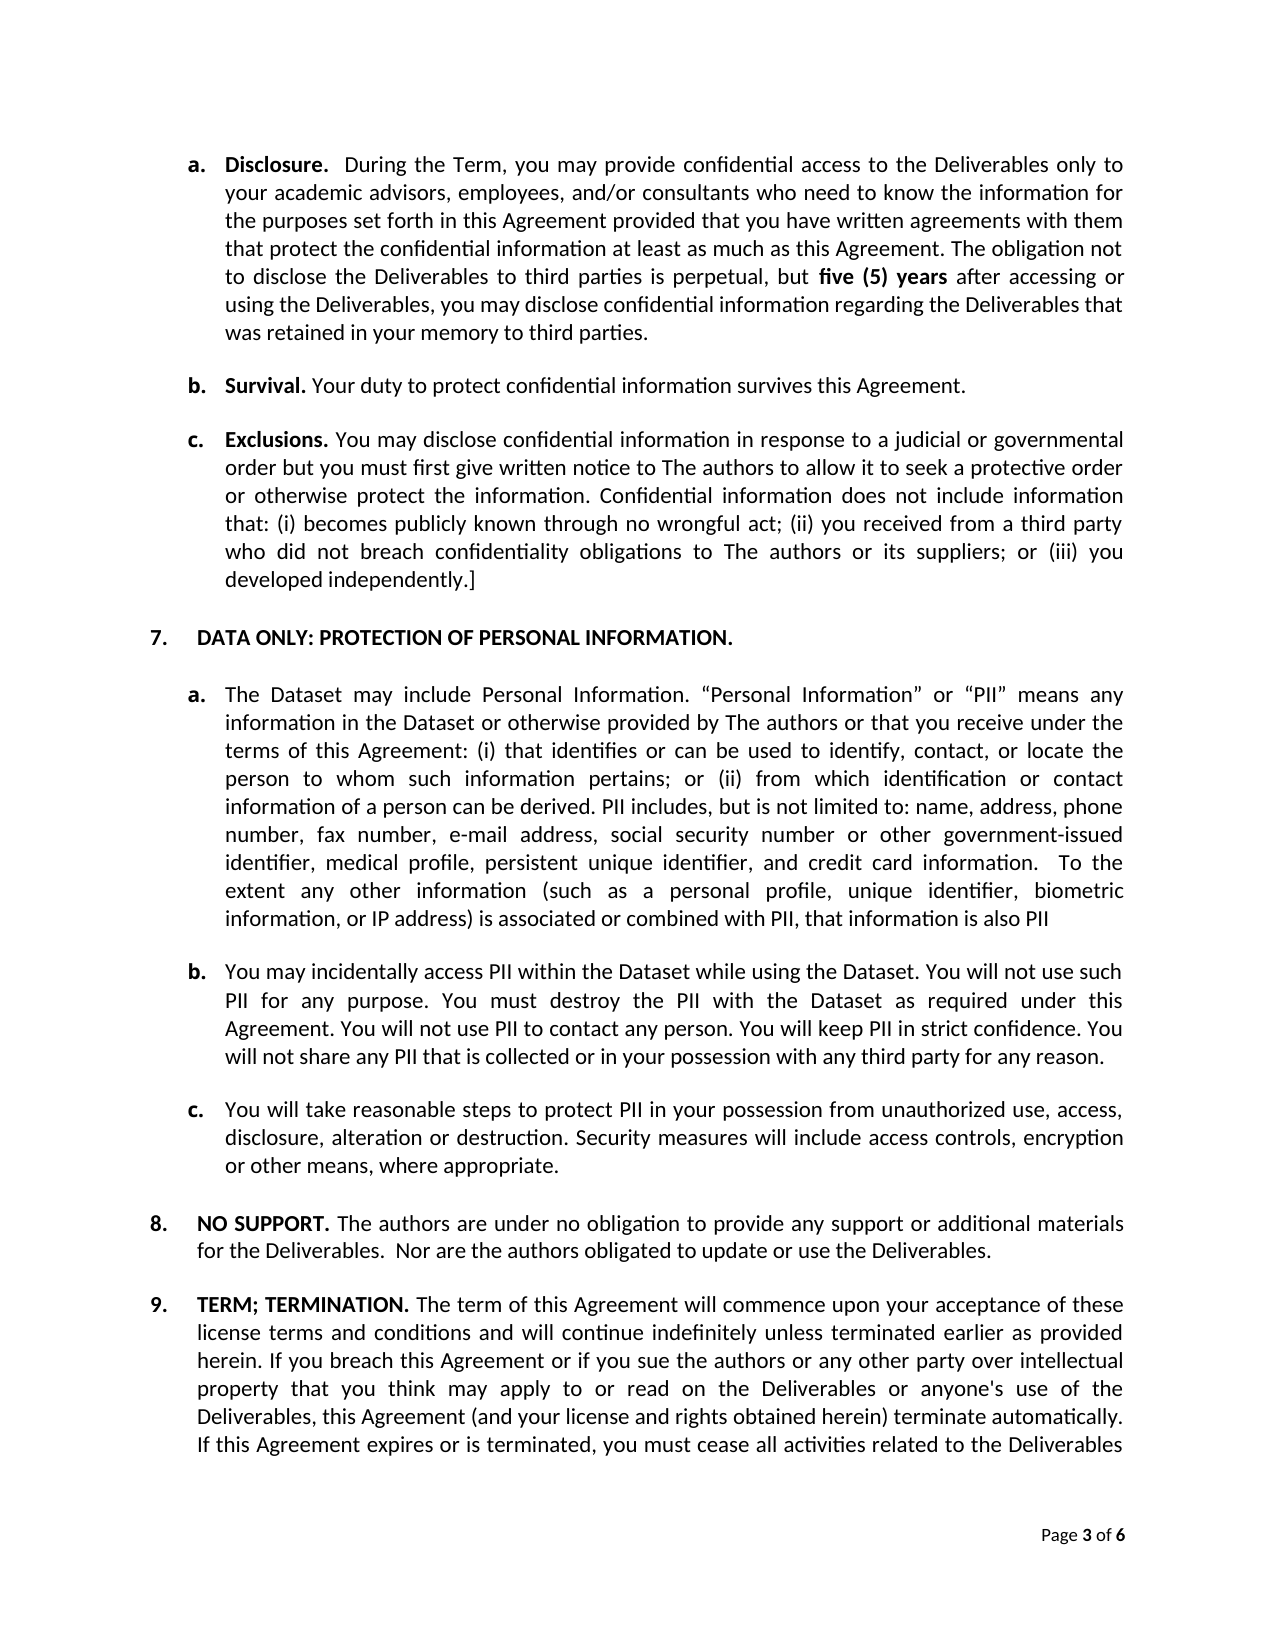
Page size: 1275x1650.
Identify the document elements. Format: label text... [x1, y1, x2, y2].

subtitle Disclosure. During the Term, you may provide confidential access to the Deliverables only to your academic advisors, employees, and/or consultants who need to know the information for the purposes set forth in this Agreement provided that you have written agreements with them that protect the confidential information at least as much as this Agreement. The obligation not to disclose the Deliverables to third parties is perpetual, but five (5) years after accessing or using the Deliverables, you may disclose confidential information regarding the Deliverables that was retained in your memory to third parties. [187, 235, 1125, 432]
subtitle Exclusions. You may disclose confidential information in response to a judicial or governmental order but you must first give written notice to The authors to allow it to seek a protective order or otherwise protect the information. Confidential information does not include information that: (i) becomes publicly known through no wrongful act; (ii) you received from a third party who did not breach confidentiality obligations to The authors or its suppliers; or (iii) you developed independently.] [187, 518, 1125, 687]
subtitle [150, 1396, 1125, 1452]
subtitle You will take reasonable steps to protect PII in your possession from unauthorized use, access, disclosure, alteration or destruction. Security measures will include access controls, encryption or other means, where appropriate. [187, 1197, 1125, 1281]
subtitle NO SUPPORT. The authors are under no obligation to provide any support or additional materials for the Deliverables. Nor are the authors obligated to update or use the Deliverables. [150, 1311, 1125, 1367]
subtitle Survival. Your duty to protect confidential information survives this Agreement. [187, 461, 1125, 489]
subtitle CONFIDENTIALITY. The Deliverables are confidential and proprietary to the authors and/or its suppliers. [150, 150, 1125, 206]
subtitle DATA ONLY: PROTECTION OF PERSONAL INFORMATION. [150, 716, 1125, 744]
subtitle You may incidentally access PII within the Dataset while using the Dataset. You will not use such PII for any purpose. You must destroy the PII with the Dataset as required under this Agreement. You will not use PII to contact any person. You will keep PII in strict confidence. You will not share any PII that is collected or in your possession with any third party for any reason. [187, 1055, 1125, 1168]
subtitle The Dataset may include Personal Information. “Personal Information” or “PII” means any information in the Dataset or otherwise provided by The authors or that you receive under the terms of this Agreement: (i) that identifies or can be used to identify, contact, or locate the person to whom such information pertains; or (ii) from which identification or contact information of a person can be derived. PII includes, but is not limited to: name, address, phone number, fax number, e-mail address, social security number or other government-issued identifier, medical profile, persistent unique identifier, and credit card information. To the extent any other information (such as a personal profile, unique identifier, biometric information, or IP address) is associated or combined with PII, that information is also PII [187, 773, 1125, 1026]
